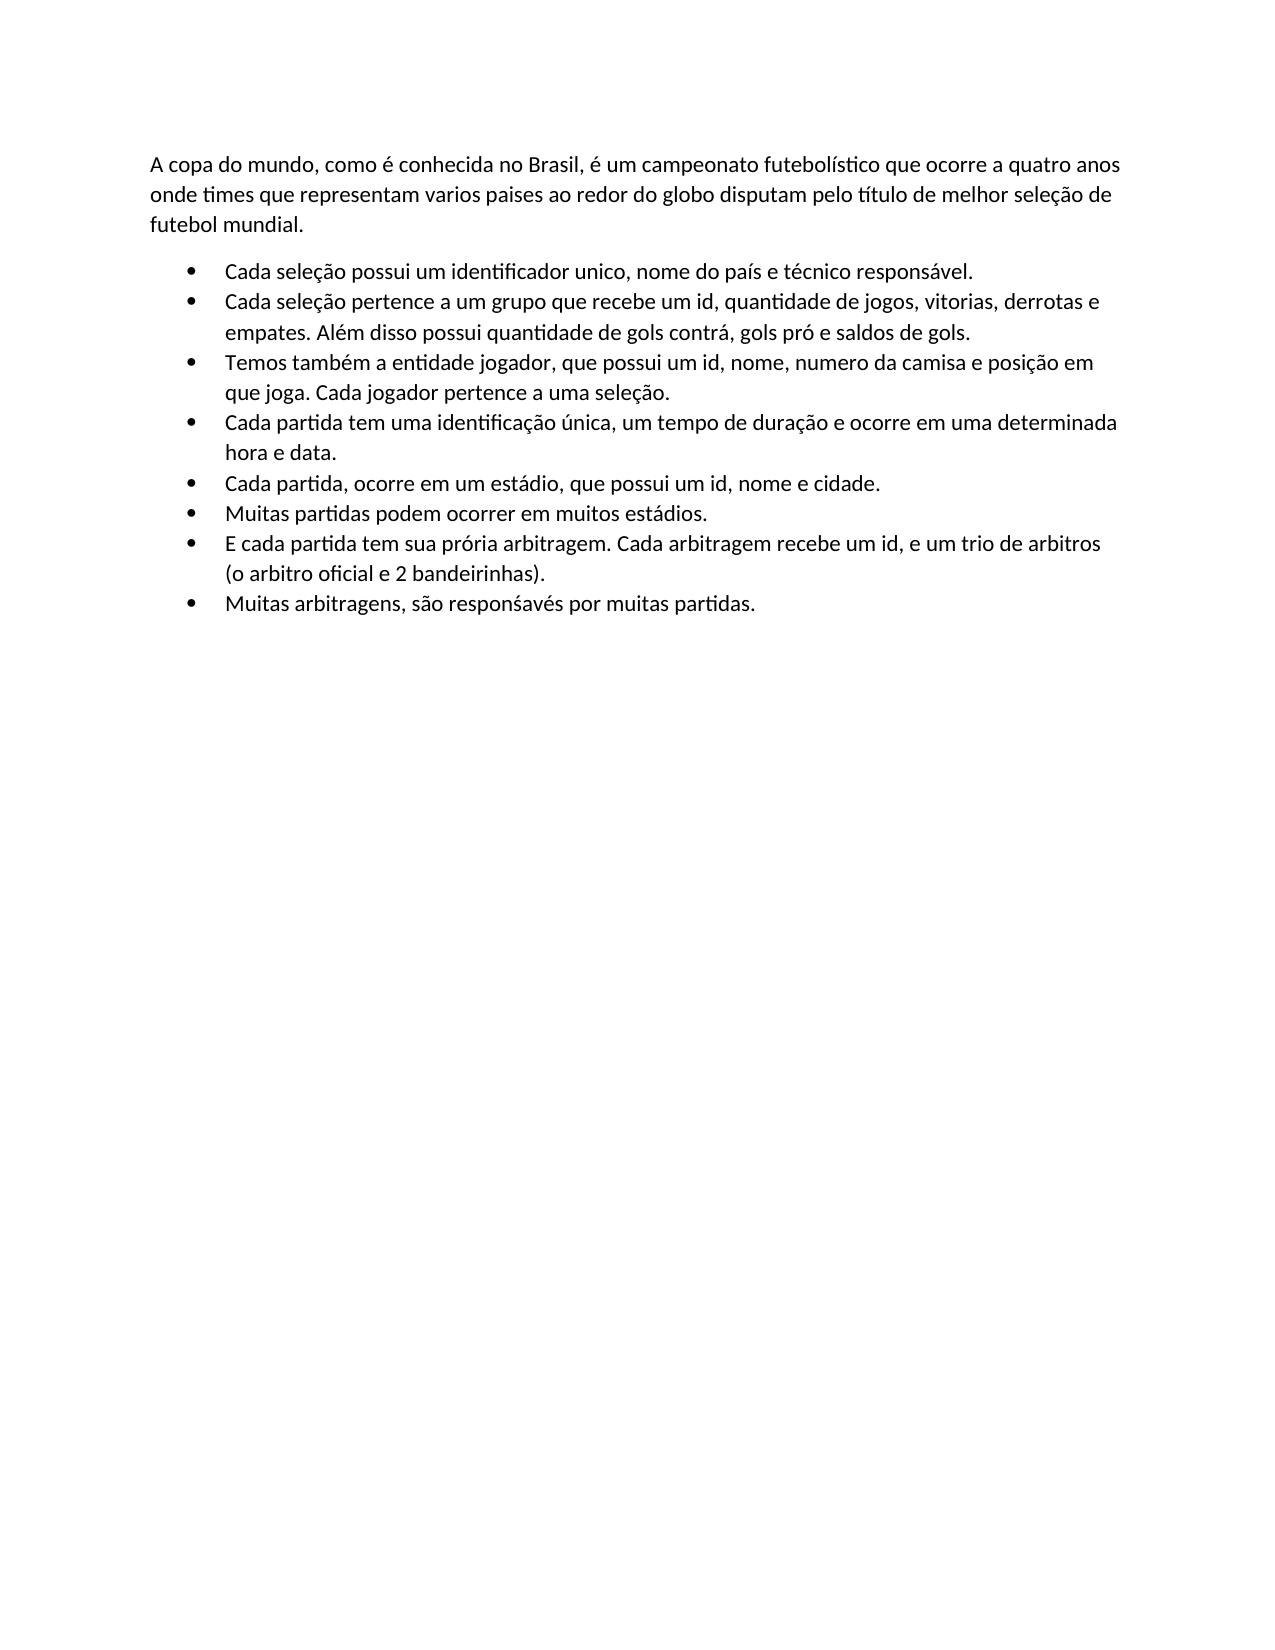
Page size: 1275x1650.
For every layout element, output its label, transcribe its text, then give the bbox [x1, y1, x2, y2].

list Cada seleção possui um identificador unico, nome do país e técnico responsável. [187, 257, 1125, 285]
list Temos também a entidade jogador, que possui um id, nome, numero da camisa e posição em que joga. Cada jogador pertence a uma seleção. [187, 348, 1125, 406]
list Cada partida tem uma identificação única, um tempo de duração e ocorre em uma determinada hora e data. [187, 408, 1125, 467]
list Muitas partidas podem ocorrer em muitos estádios. [187, 499, 1125, 527]
list Muitas arbitragens, são responśavés por muitas partidas. [187, 589, 1125, 618]
text A copa do mundo, como é conhecida no Brasil, é um campeonato futebolístico que ocorre a quatro anos onde times que representam varios paises ao redor do globo disputam pelo título de melhor seleção de futebol mundial. [150, 150, 1125, 238]
list Cada partida, ocorre em um estádio, que possui um id, nome e cidade. [187, 469, 1125, 497]
list E cada partida tem sua prória arbitragem. Cada arbitragem recebe um id, e um trio de arbitros (o arbitro oficial e 2 bandeirinhas). [187, 529, 1125, 587]
list Cada seleção pertence a um grupo que recebe um id, quantidade de jogos, vitorias, derrotas e empates. Além disso possui quantidade de gols contrá, gols pró e saldos de gols. [187, 287, 1125, 346]
